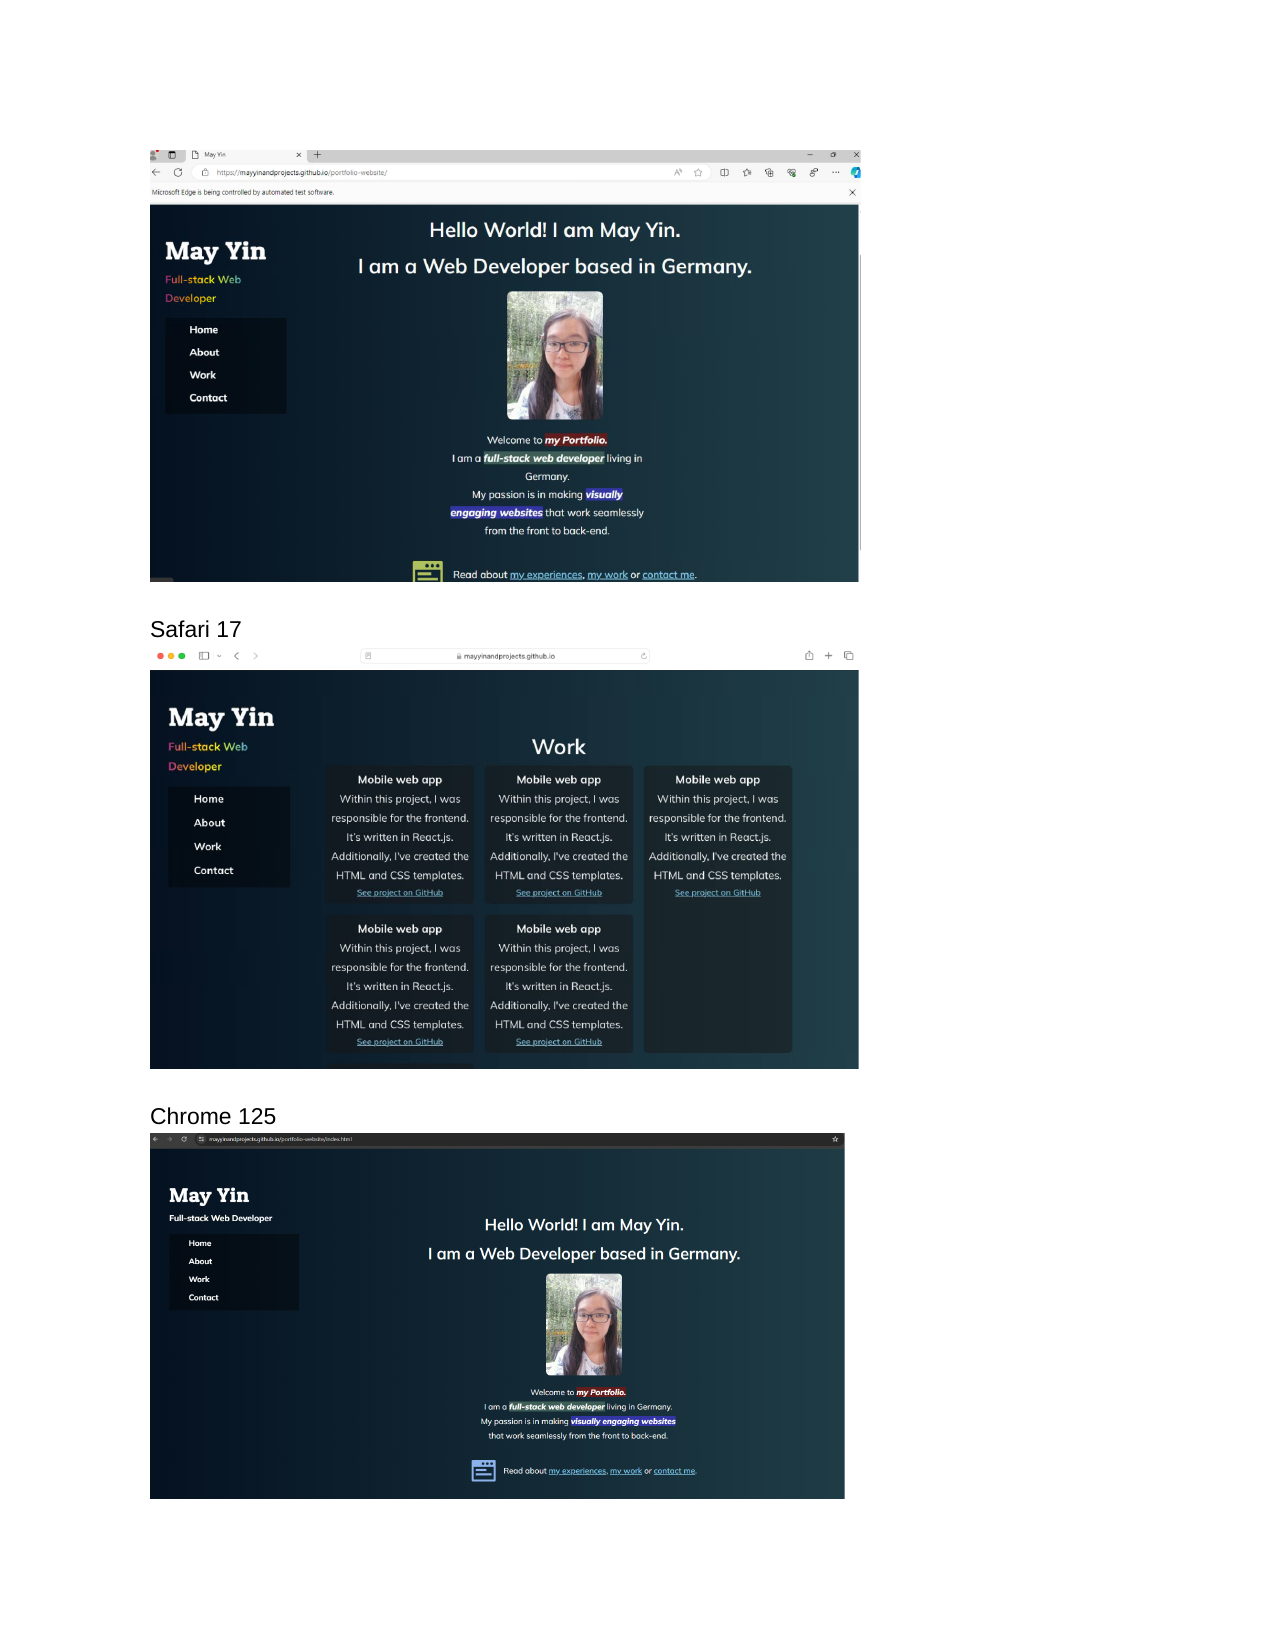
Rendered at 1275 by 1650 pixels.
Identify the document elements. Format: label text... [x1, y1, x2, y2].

text Chrome 125 [150, 1103, 1125, 1129]
text Safari 17 [150, 616, 1125, 642]
picture [150, 150, 861, 582]
picture [150, 1133, 845, 1499]
picture [150, 646, 859, 1069]
